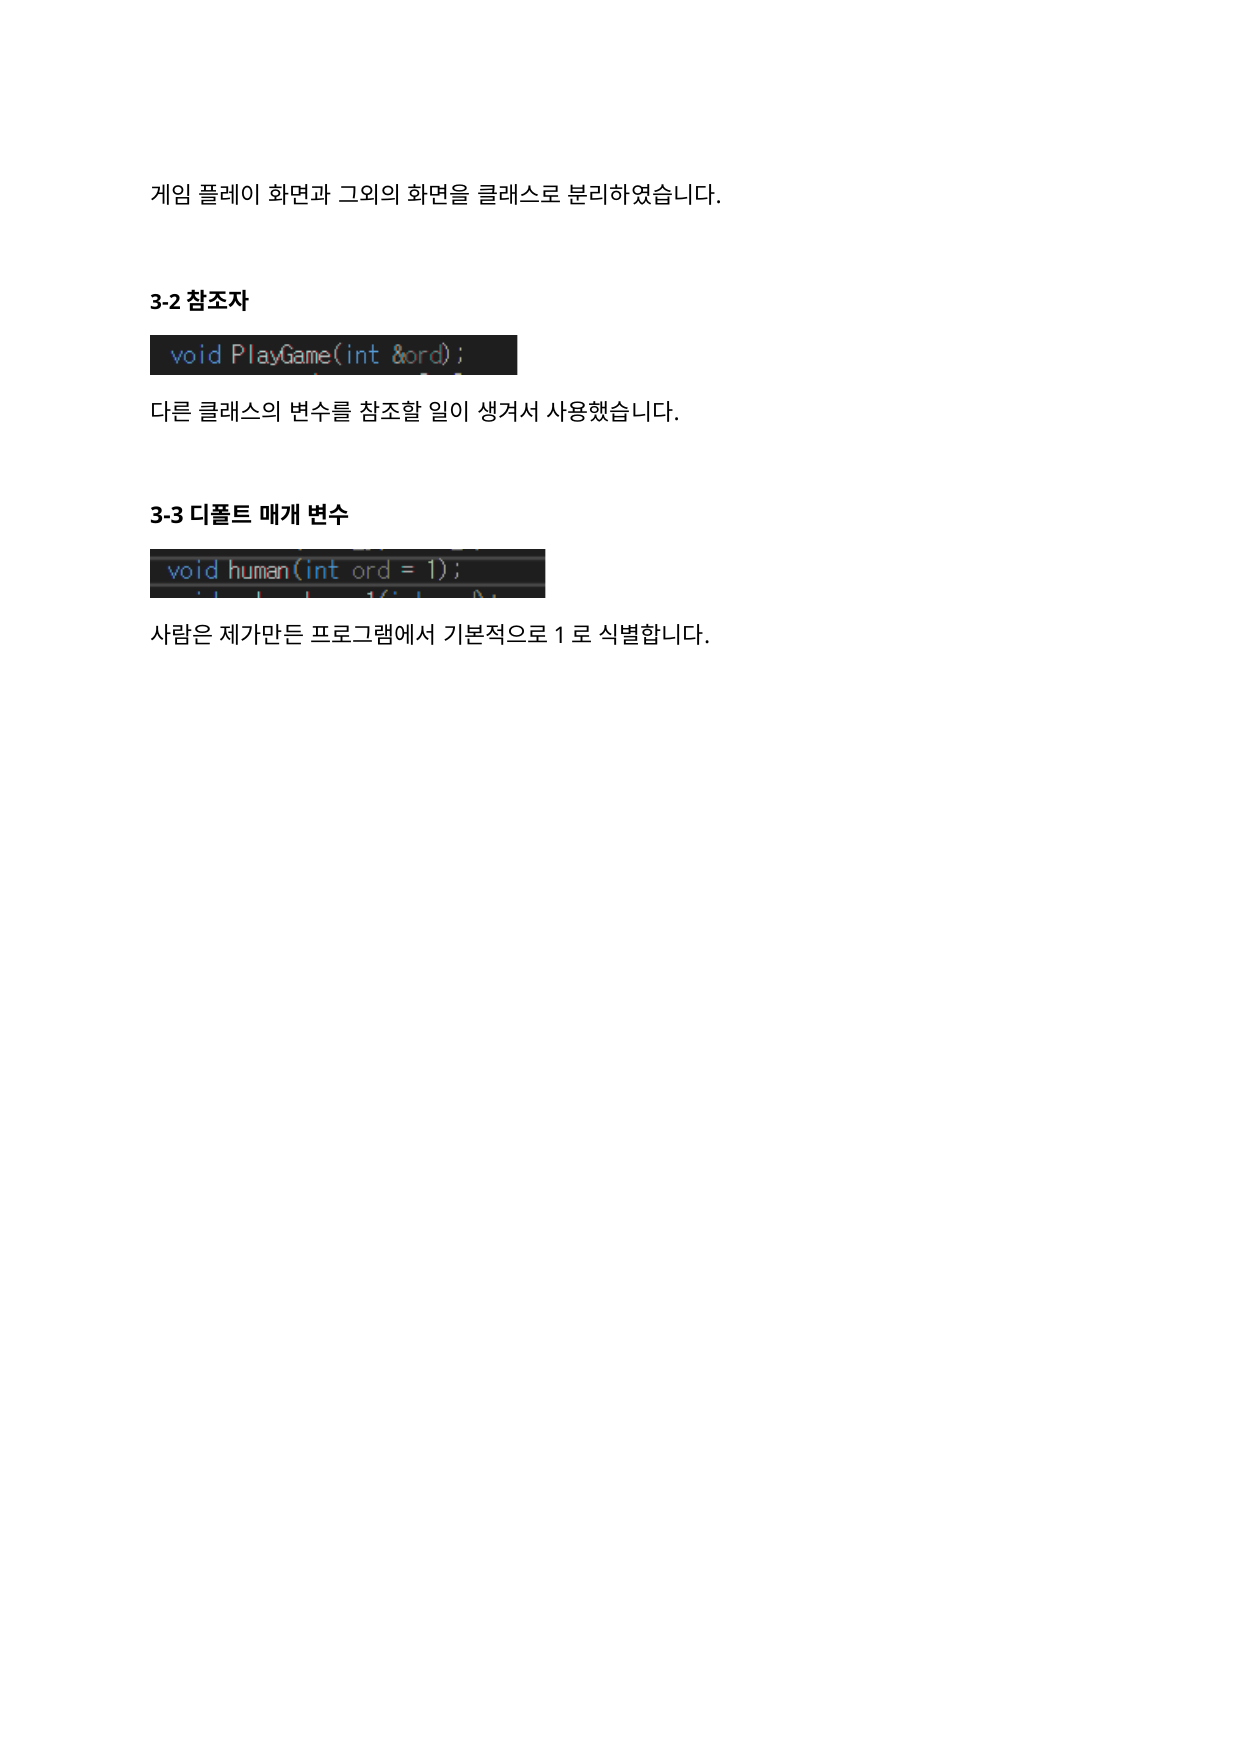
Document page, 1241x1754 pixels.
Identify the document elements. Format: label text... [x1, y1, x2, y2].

text 사람은 제가만든 프로그램에서 기본적으로1로 식별합니다. [150, 617, 1090, 650]
text 3-3 디폴트 매개 변수 [150, 497, 1090, 530]
text 게임 플레이 화면과 그외의 화면을 클래스로 분리하였습니다. [150, 177, 1090, 211]
text 3-2 참조자 [150, 283, 1090, 316]
picture [150, 335, 518, 375]
text 다른 클래스의 변수를 참조할 일이 생겨서 사용했습니다. [150, 394, 1090, 427]
picture [150, 549, 546, 598]
